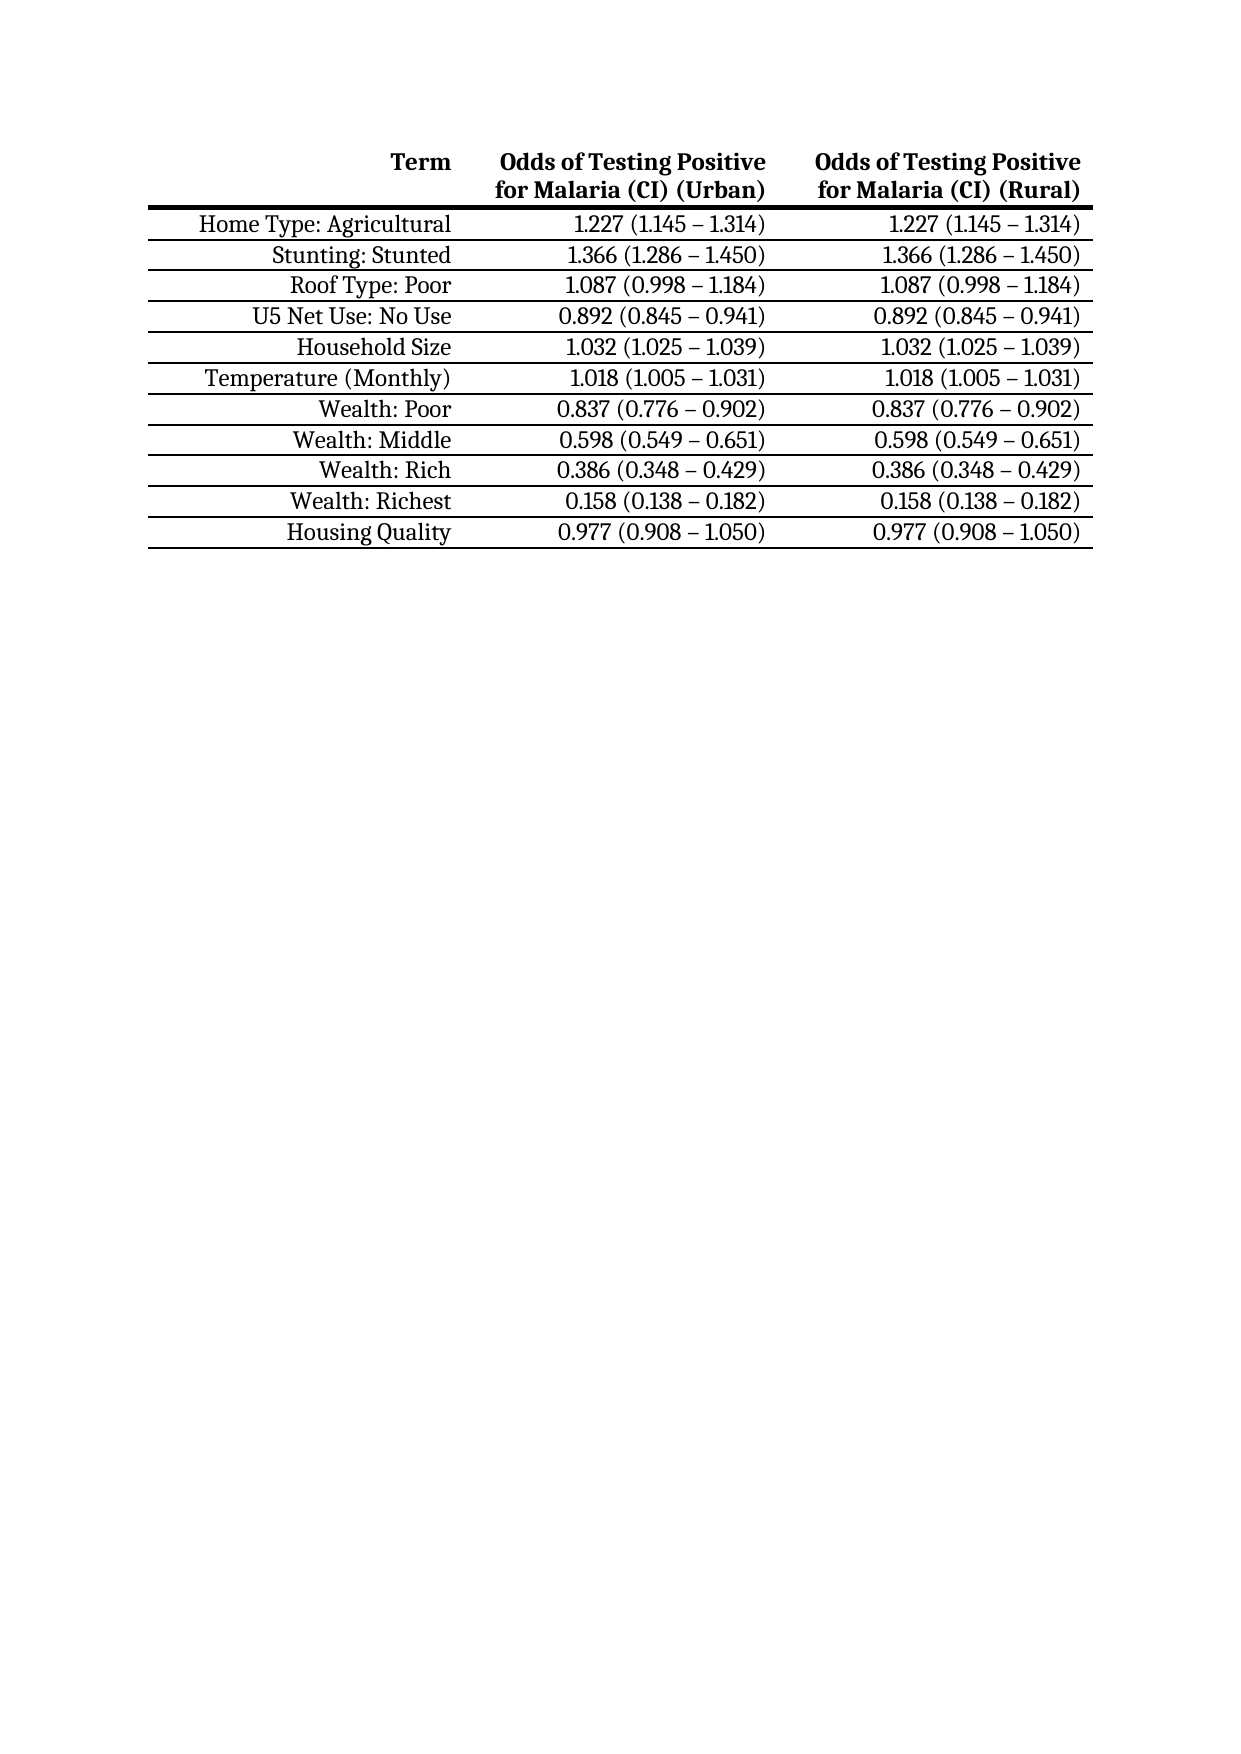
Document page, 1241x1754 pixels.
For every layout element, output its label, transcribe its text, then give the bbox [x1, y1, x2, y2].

table_cell 1.087 (0.998 – 1.184) [778, 271, 1093, 300]
table_cell Housing Quality [148, 518, 463, 547]
table_cell 0.977 (0.908 – 1.050) [463, 518, 778, 547]
table_cell 0.837 (0.776 – 0.902) [778, 395, 1093, 423]
table_cell 0.598 (0.549 – 0.651) [778, 426, 1093, 454]
table_cell 1.366 (1.286 – 1.450) [778, 241, 1093, 269]
table_cell 1.032 (1.025 – 1.039) [778, 333, 1093, 362]
table_header Term [148, 148, 463, 205]
table_header Odds of Testing Positive for Malaria (CI) (Rural) [778, 148, 1093, 205]
table_cell 0.837 (0.776 – 0.902) [463, 395, 778, 423]
table_cell 0.892 (0.845 – 0.941) [778, 302, 1093, 331]
table_cell 0.977 (0.908 – 1.050) [778, 518, 1093, 547]
table_cell 1.018 (1.005 – 1.031) [463, 364, 778, 393]
table_cell 1.018 (1.005 – 1.031) [778, 364, 1093, 393]
table_cell 0.158 (0.138 – 0.182) [778, 487, 1093, 516]
table_cell 0.386 (0.348 – 0.429) [463, 456, 778, 485]
table_cell 0.892 (0.845 – 0.941) [463, 302, 778, 331]
table_cell 1.087 (0.998 – 1.184) [463, 271, 778, 300]
table_cell Wealth: Middle [148, 426, 463, 454]
table_cell 1.366 (1.286 – 1.450) [463, 241, 778, 269]
table_cell 1.227 (1.145 – 1.314) [463, 210, 778, 238]
table_cell 1.227 (1.145 – 1.314) [778, 210, 1093, 238]
table_cell Stunting: Stunted [148, 241, 463, 269]
table_header Odds of Testing Positive for Malaria (CI) (Urban) [463, 148, 778, 205]
table_cell 1.032 (1.025 – 1.039) [463, 333, 778, 362]
table_cell U5 Net Use: No Use [148, 302, 463, 331]
table_cell Household Size [148, 333, 463, 362]
table_cell 0.598 (0.549 – 0.651) [463, 426, 778, 454]
table_cell Temperature (Monthly) [148, 364, 463, 393]
table_cell Wealth: Richest [148, 487, 463, 516]
table_cell Wealth: Poor [148, 395, 463, 423]
table_cell Wealth: Rich [148, 456, 463, 485]
table_cell 0.386 (0.348 – 0.429) [778, 456, 1093, 485]
table_cell Roof Type: Poor [148, 271, 463, 300]
table_cell 0.158 (0.138 – 0.182) [463, 487, 778, 516]
table_cell Home Type: Agricultural [148, 210, 463, 238]
